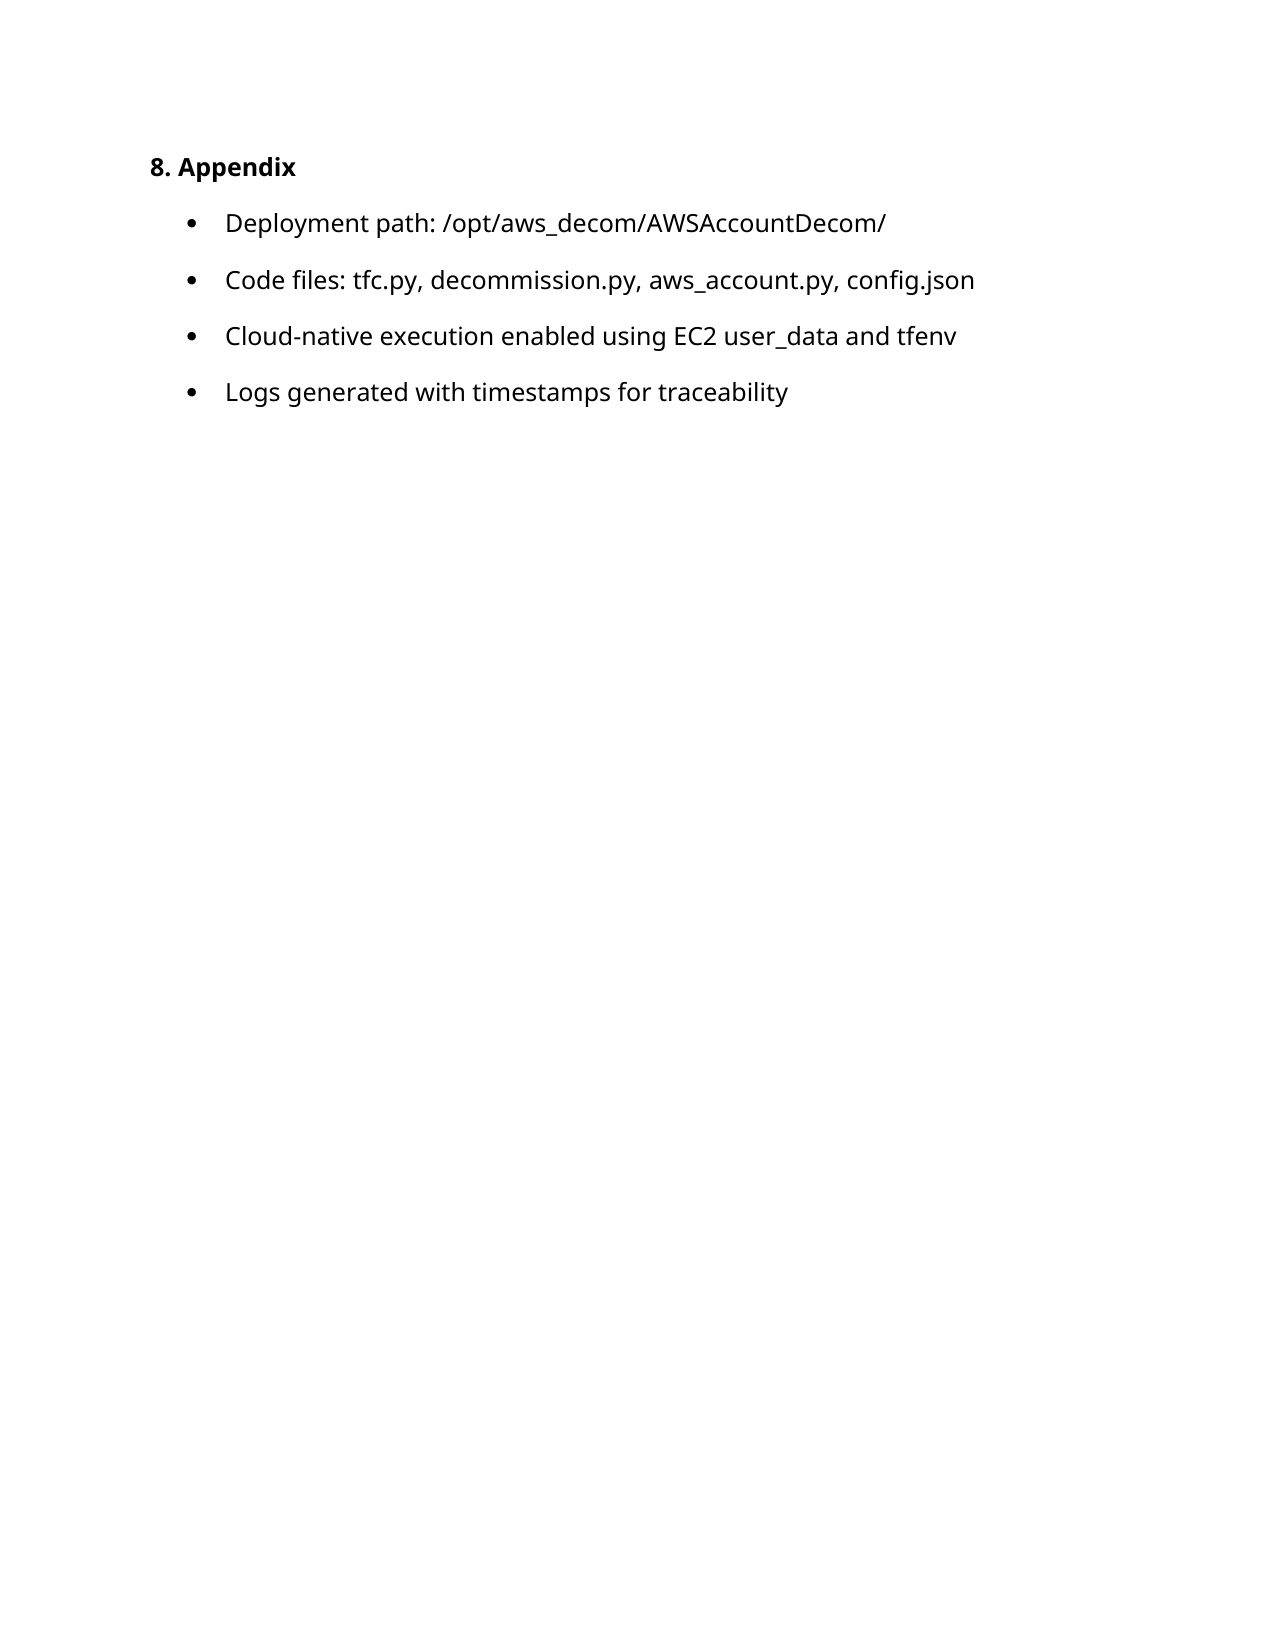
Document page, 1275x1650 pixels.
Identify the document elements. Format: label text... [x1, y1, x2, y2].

list Cloud-native execution enabled using EC2 user_data and tfenv [187, 318, 1125, 352]
list Deployment path: /opt/aws_decom/AWSAccountDecom/ [187, 206, 1125, 240]
list Logs generated with timestamps for traceability [187, 374, 1125, 409]
text 8. Appendix [150, 150, 1125, 184]
list Code files: tfc.py, decommission.py, aws_account.py, config.json [187, 262, 1125, 296]
